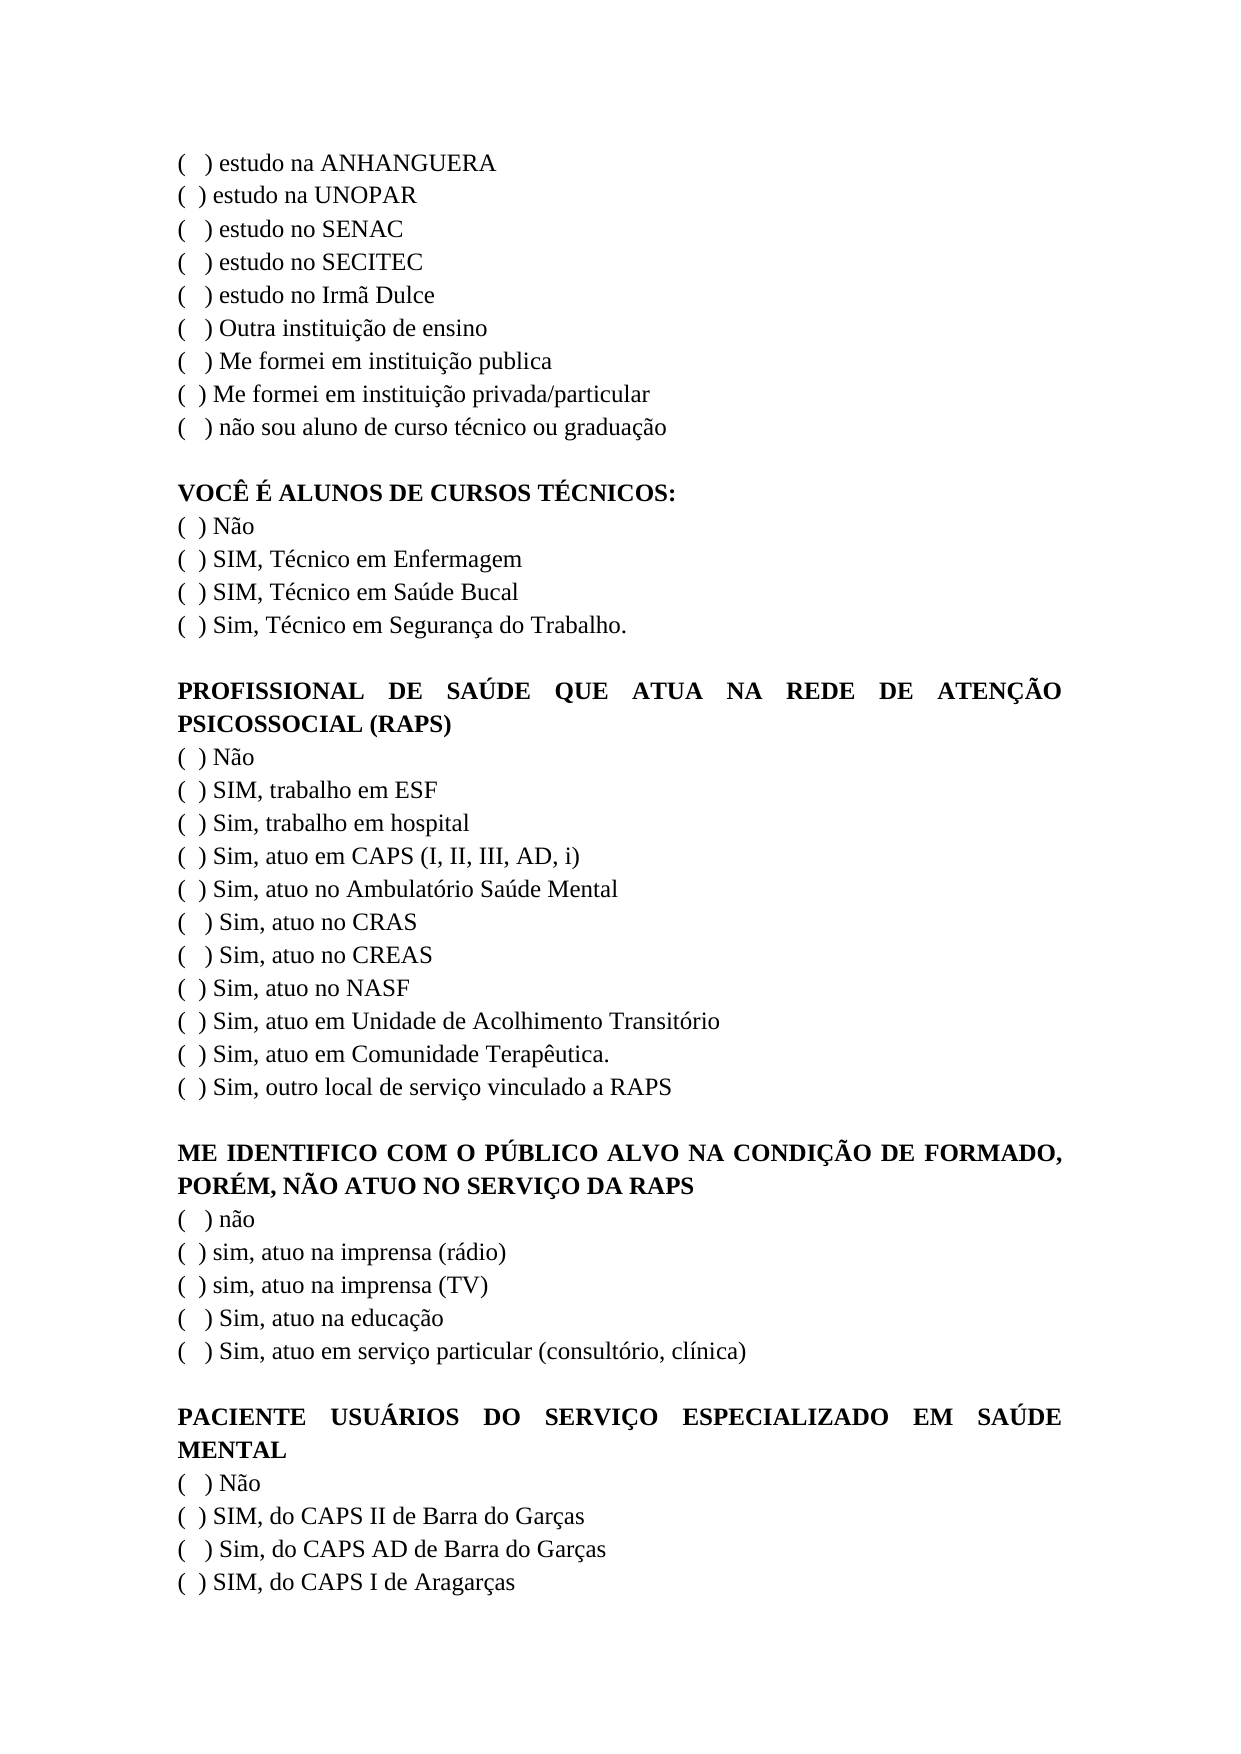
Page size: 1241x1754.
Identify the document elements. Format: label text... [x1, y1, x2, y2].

text ( ) não [177, 1204, 1063, 1233]
text ( ) Sim, outro local de serviço vinculado a RAPS [177, 1072, 1063, 1101]
text ( ) Sim, atuo no CREAS [177, 940, 1063, 969]
text ( ) Me formei em instituição publica [177, 346, 1063, 374]
text ( ) Sim, atuo no NASF [177, 973, 1063, 1002]
text ( ) sim, atuo na imprensa (rádio) [177, 1237, 1063, 1266]
text ( ) Outra instituição de ensino [177, 313, 1063, 341]
text ( ) estudo na ANHANGUERA [177, 148, 1063, 176]
text ( ) Não [177, 511, 1063, 539]
text ( ) Sim, Técnico em Segurança do Trabalho. [177, 610, 1063, 639]
text ( ) Sim, atuo em Comunidade Terapêutica. [177, 1039, 1063, 1068]
text ( ) Não [177, 1468, 1063, 1497]
text ( ) estudo na UNOPAR [177, 181, 1063, 209]
text ( ) Sim, atuo na educação [177, 1303, 1063, 1332]
text ( ) SIM, do CAPS II de Barra do Garças [177, 1501, 1063, 1530]
text VOCÊ É ALUNOS DE CURSOS TÉCNICOS: [177, 478, 1063, 507]
text ( ) Sim, atuo no CRAS [177, 907, 1063, 936]
text ( ) SIM, trabalho em ESF [177, 775, 1063, 804]
text ( ) Não [177, 742, 1063, 771]
text ( ) estudo no SENAC [177, 214, 1063, 242]
text ME IDENTIFICO COM O PÚBLICO ALVO NA CONDIÇÃO DE FORMADO, PORÉM, NÃO ATUO NO SERVIÇO DA RAPS [177, 1138, 1063, 1200]
text ( ) Sim, atuo em serviço particular (consultório, clínica) [177, 1336, 1063, 1365]
text ( ) SIM, Técnico em Enfermagem [177, 544, 1063, 573]
text ( ) Sim, atuo no Ambulatório Saúde Mental [177, 874, 1063, 903]
text PACIENTE USUÁRIOS DO SERVIÇO ESPECIALIZADO EM SAÚDE MENTAL [177, 1402, 1063, 1464]
text ( ) Sim, do CAPS AD de Barra do Garças [177, 1534, 1063, 1563]
text ( ) Me formei em instituição privada/particular [177, 379, 1063, 407]
text PROFISSIONAL DE SAÚDE QUE ATUA NA REDE DE ATENÇÃO PSICOSSOCIAL (RAPS) [177, 676, 1063, 738]
text ( ) estudo no SECITEC [177, 247, 1063, 275]
text ( ) SIM, do CAPS I de Aragarças [177, 1567, 1063, 1596]
text ( ) estudo no Irmã Dulce [177, 280, 1063, 308]
text ( ) não sou aluno de curso técnico ou graduação [177, 412, 1063, 441]
text ( ) SIM, Técnico em Saúde Bucal [177, 577, 1063, 606]
text ( ) Sim, trabalho em hospital [177, 808, 1063, 837]
text ( ) sim, atuo na imprensa (TV) [177, 1270, 1063, 1299]
text ( ) Sim, atuo em CAPS (I, II, III, AD, i) [177, 841, 1063, 870]
text ( ) Sim, atuo em Unidade de Acolhimento Transitório [177, 1006, 1063, 1035]
